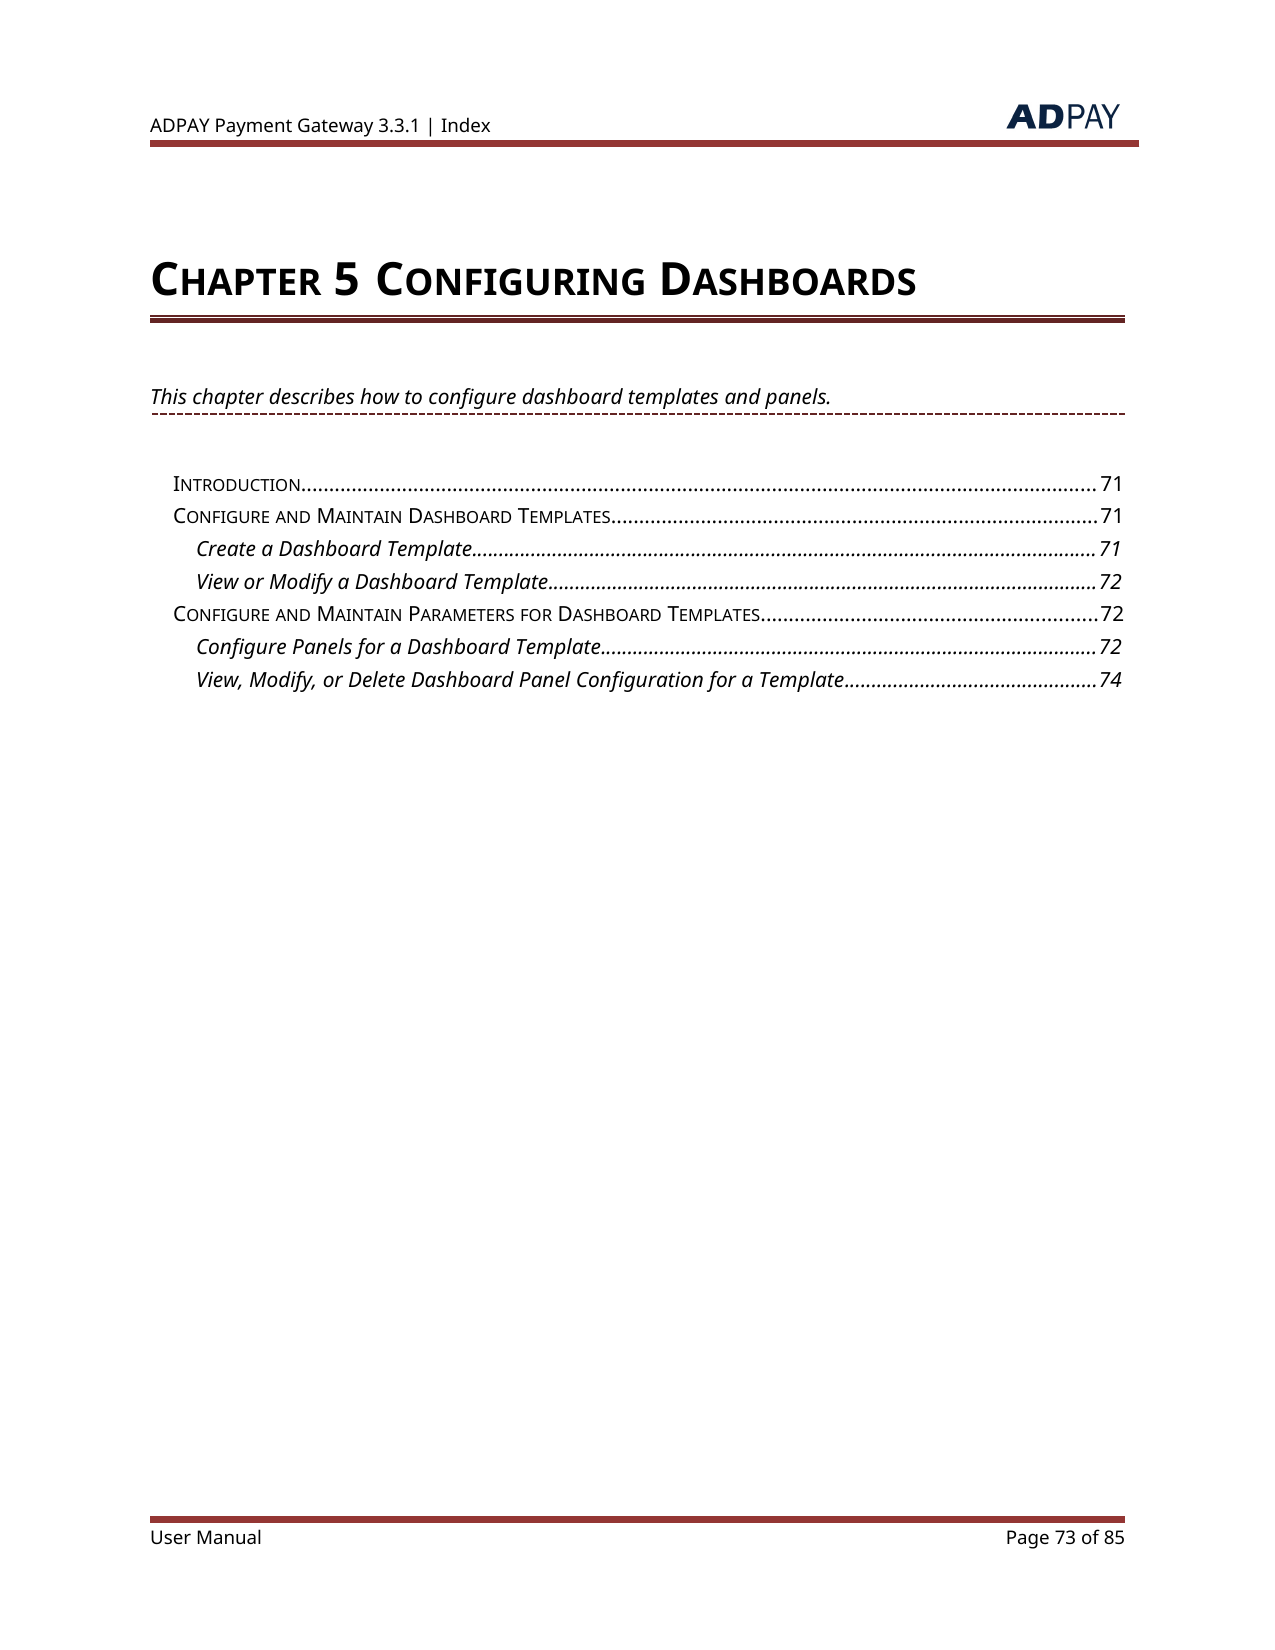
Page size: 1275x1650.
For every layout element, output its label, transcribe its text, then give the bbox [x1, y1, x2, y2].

text View or Modify a Dashboard Template 72 [196, 567, 1125, 595]
text Introduction 71 [173, 469, 1125, 497]
text Configure Panels for a Dashboard Template 72 [196, 632, 1125, 661]
subtitle Configuring Dashboards [150, 247, 1125, 315]
text This chapter describes how to configure dashboard templates and panels. [150, 382, 1125, 415]
picture [1006, 100, 1121, 133]
text Create a Dashboard Template 71 [196, 534, 1125, 563]
text Configure and Maintain Dashboard Templates 71 [173, 502, 1125, 530]
text View, Modify, or Delete Dashboard Panel Configuration for a Template 74 [196, 665, 1125, 693]
text Configure and Maintain Parameters for Dashboard Templates 72 [173, 599, 1125, 628]
